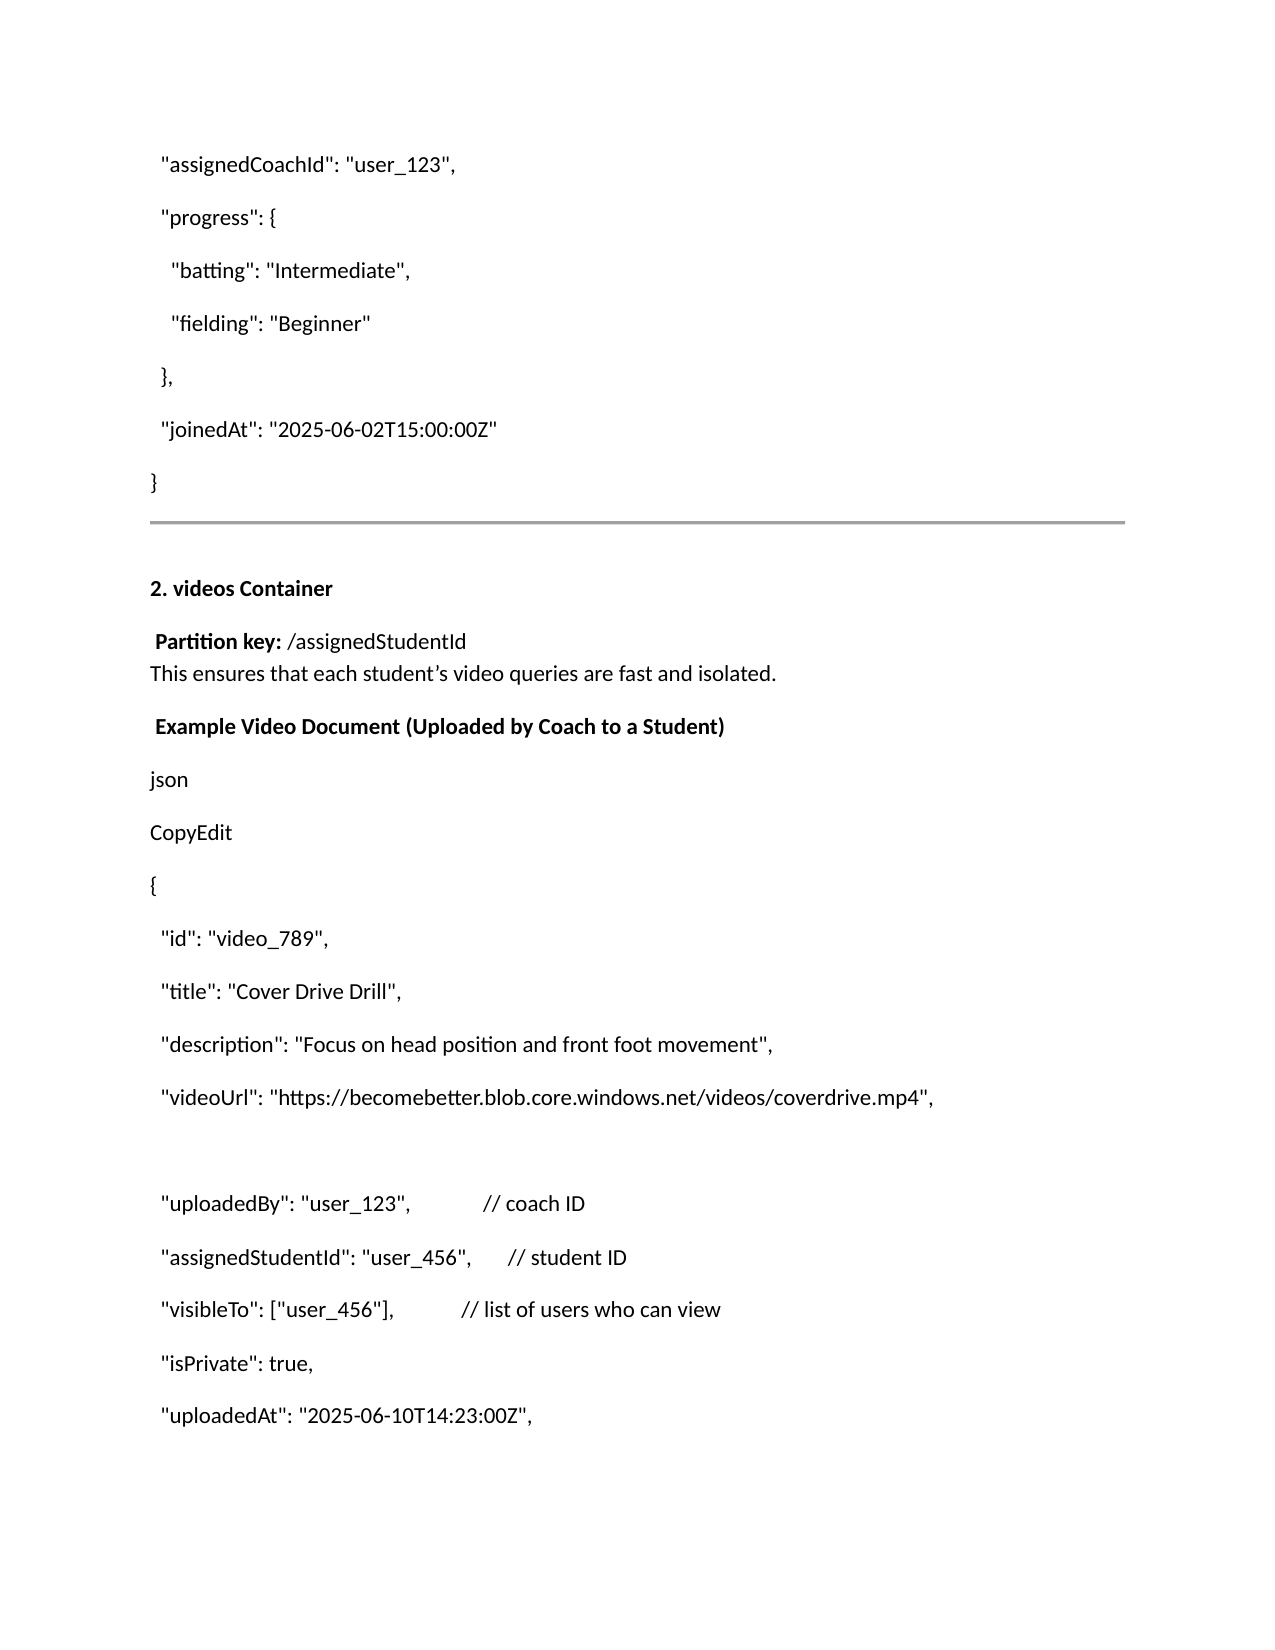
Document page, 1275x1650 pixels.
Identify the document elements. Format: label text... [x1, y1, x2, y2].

text "description": "Focus on head position and front foot movement", [150, 1031, 1125, 1058]
text "assignedStudentId": "user_456", // student ID [150, 1243, 1125, 1271]
text { [150, 871, 1125, 899]
text "uploadedBy": "user_123", // coach ID [150, 1189, 1125, 1218]
text }, [150, 362, 1125, 390]
text "fielding": "Beginner" [150, 309, 1125, 337]
text "title": "Cover Drive Drill", [150, 977, 1125, 1006]
text "batting": "Intermediate", [150, 256, 1125, 284]
text json [150, 765, 1125, 793]
text CopyEdit [150, 818, 1125, 846]
text "uploadedAt": "2025-06-10T14:23:00Z", [150, 1402, 1125, 1430]
text Example Video Document (Uploaded by Coach to a Student) [150, 712, 1125, 740]
text } [150, 468, 1125, 496]
text "videoUrl": "https://becomebetter.blob.core.windows.net/videos/coverdrive.mp4", [150, 1083, 1125, 1112]
text "assignedCoachId": "user_123", [150, 150, 1125, 178]
text 2. videos Container [150, 574, 1125, 602]
text Partition key: /assignedStudentId This ensures that each student’s video queries are fast and isolated. [150, 627, 1125, 687]
text "joinedAt": "2025-06-02T15:00:00Z" [150, 415, 1125, 443]
text "progress": { [150, 203, 1125, 231]
text "visibleTo": ["user_456"], // list of users who can view [150, 1296, 1125, 1324]
text "isPrivate": true, [150, 1349, 1125, 1377]
text "id": "video_789", [150, 924, 1125, 952]
